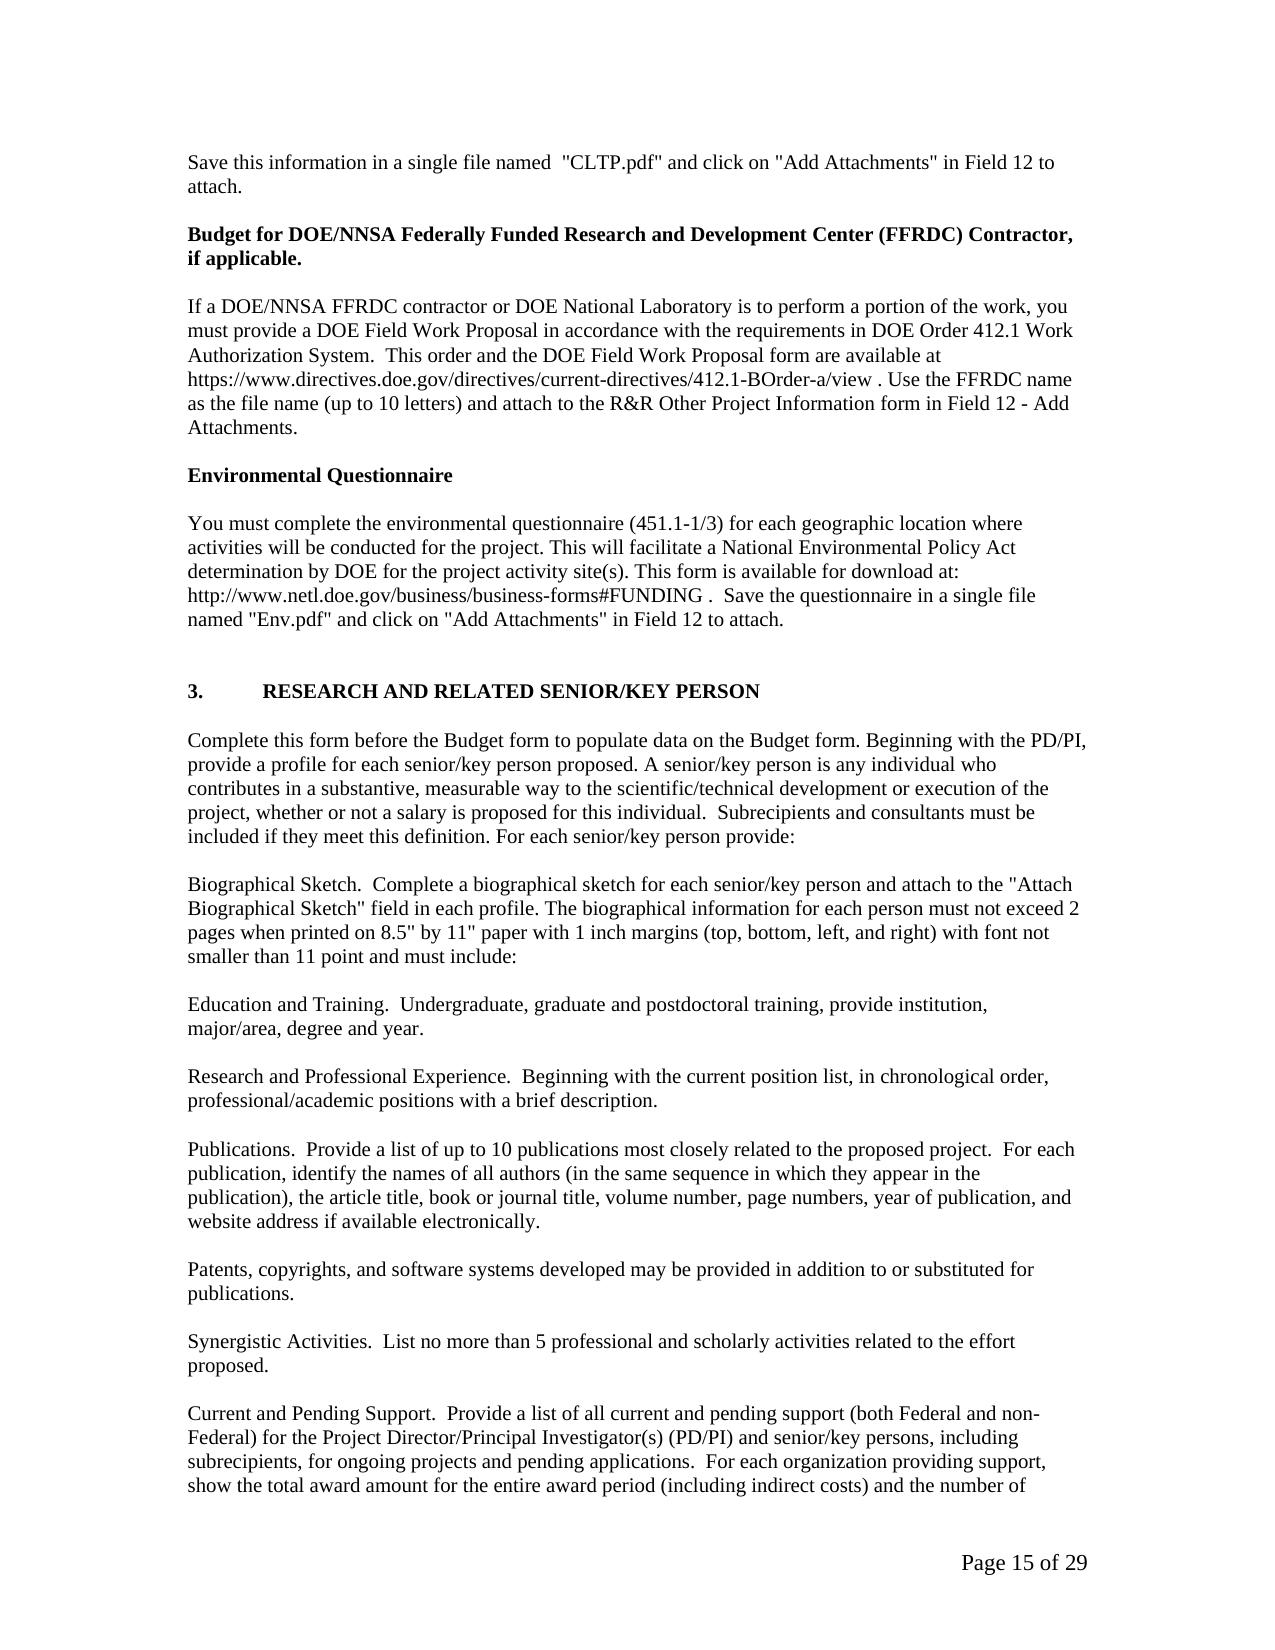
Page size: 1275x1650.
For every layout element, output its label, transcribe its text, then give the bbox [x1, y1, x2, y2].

text Complete this form before the Budget form to populate data on the Budget form. Beginning with the PD/PI, provide a profile for each senior/key person proposed. A senior/key person is any individual who contributes in a substantive, measurable way to the scientific/technical development or execution of the project, whether or not a salary is proposed for this individual. Subrecipients and consultants must be included if they meet this definition. For each senior/key person provide: [187, 727, 1087, 848]
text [187, 1401, 1087, 1497]
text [187, 150, 1087, 198]
text Research and Professional Experience. Beginning with the current position list, in chronological order, professional/academic positions with a brief description. [187, 1064, 1087, 1112]
text Biographical Sketch. Complete a biographical sketch for each senior/key person and attach to the "Attach Biographical Sketch" field in each profile. The biographical information for each person must not exceed 2 pages when printed on 8.5" by 11" paper with 1 inch margins (top, bottom, left, and right) with font not smaller than 11 point and must include: [187, 872, 1087, 968]
text Synergistic Activities. List no more than 5 professional and scholarly activities related to the effort proposed. [187, 1329, 1087, 1377]
text Publications. Provide a list of up to 10 publications most closely related to the proposed project. For each publication, identify the names of all authors (in the same sequence in which they appear in the publication), the article title, book or journal title, volume number, page numbers, year of publication, and website address if available electronically. [187, 1137, 1087, 1233]
text You must complete the environmental questionnaire (451.1-1/3) for each geographic location where activities will be conducted for the project. This will facilitate a National Environmental Policy Act determination by DOE for the project activity site(s). This form is available for download at: http://www.netl.doe.gov/business/business-forms#FUNDING . Save the questionnaire in a single file named "Env.pdf" and click on "Add Attachments" in Field 12 to attach. [187, 511, 1087, 631]
text 3. RESEARCH AND RELATED SENIOR/KEY PERSON [187, 679, 1087, 703]
text Patents, copyrights, and software systems developed may be provided in addition to or substituted for publications. [187, 1257, 1087, 1305]
text Education and Training. Undergraduate, graduate and postdoctoral training, provide institution, major/area, degree and year. [187, 992, 1087, 1040]
text If a DOE/NNSA FFRDC contractor or DOE National Laboratory is to perform a portion of the work, you must provide a DOE Field Work Proposal in accordance with the requirements in DOE Order 412.1 Work Authorization System. This order and the DOE Field Work Proposal form are available at https://www.directives.doe.gov/directives/current-directives/412.1-BOrder-a/view . Use the FFRDC name as the file name (up to 10 letters) and attach to the R&R Other Project Information form in Field 12 - Add Attachments. [187, 294, 1087, 439]
text Budget for DOE/NNSA Federally Funded Research and Development Center (FFRDC) Contractor, if applicable. [187, 222, 1087, 270]
text Environmental Questionnaire [187, 463, 1087, 487]
